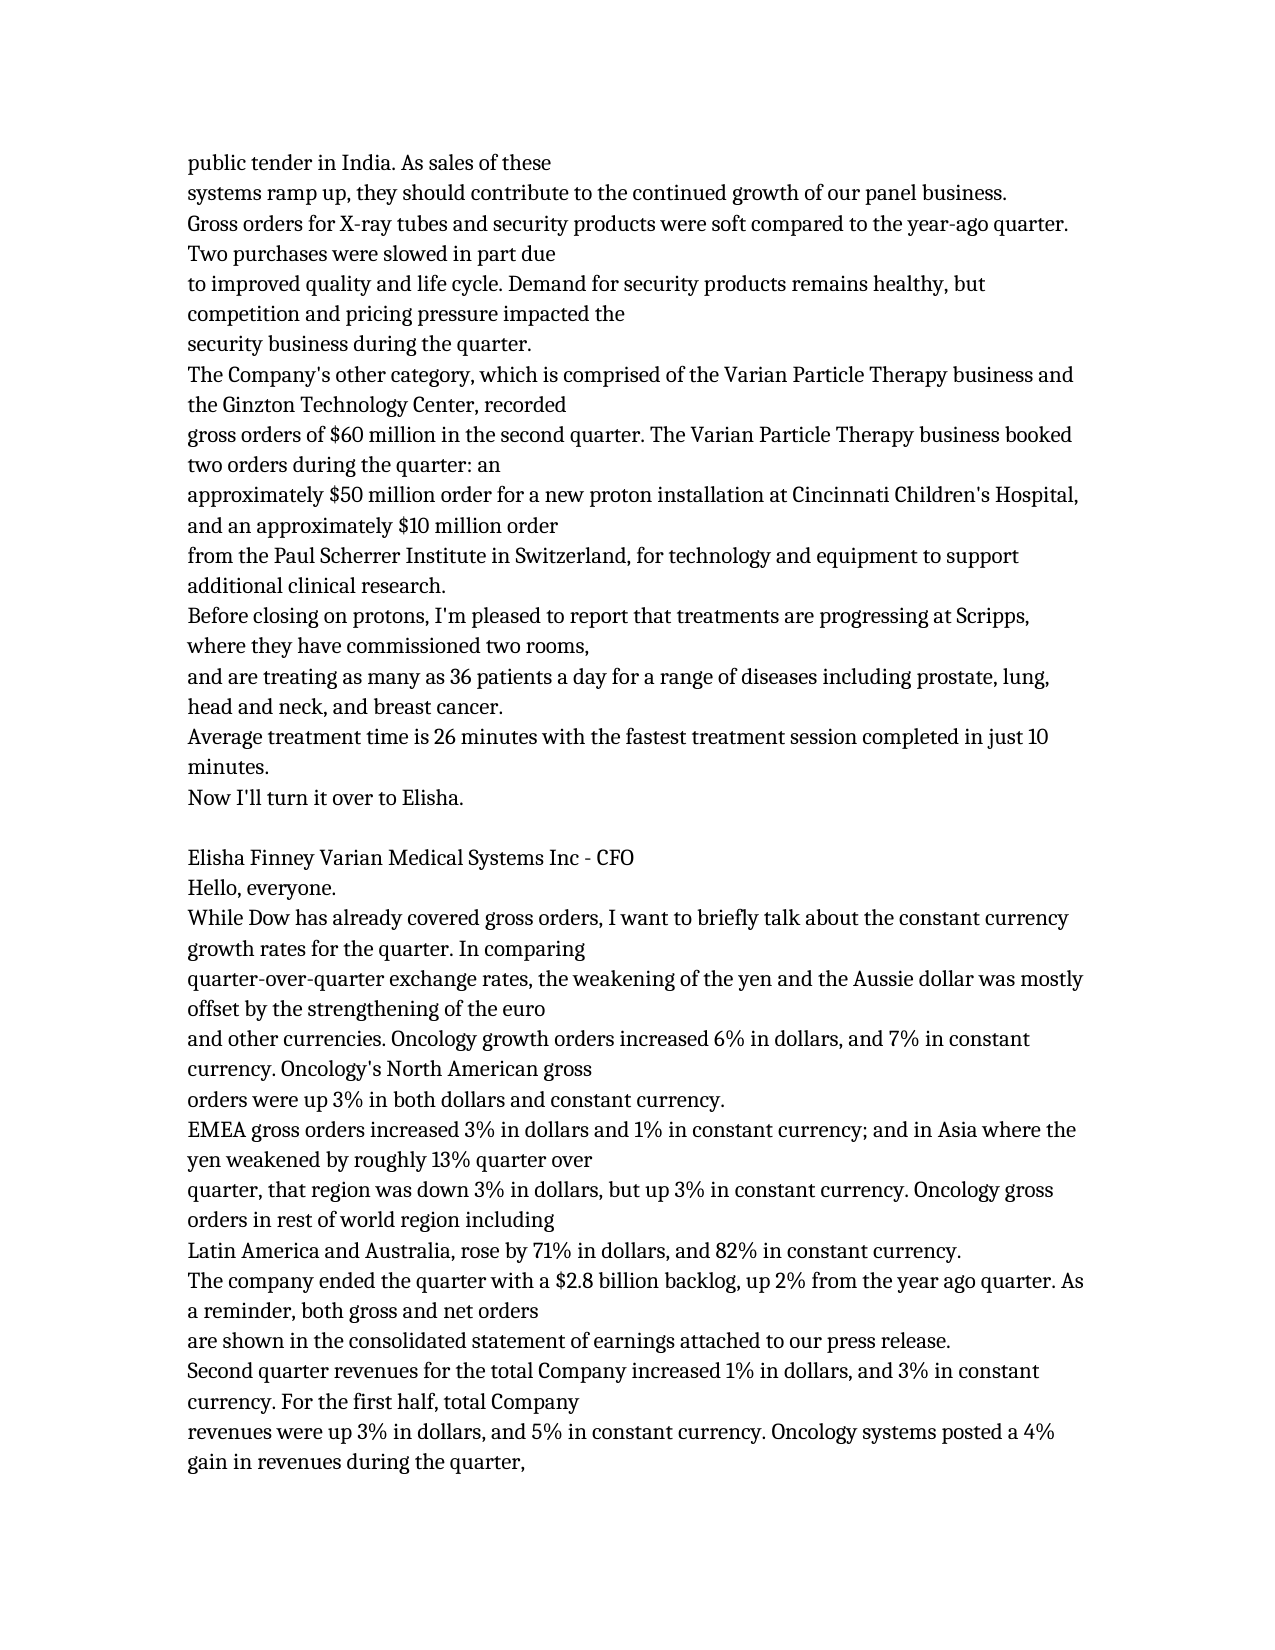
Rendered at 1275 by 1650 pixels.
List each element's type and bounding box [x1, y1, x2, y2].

text [187, 150, 1087, 1475]
